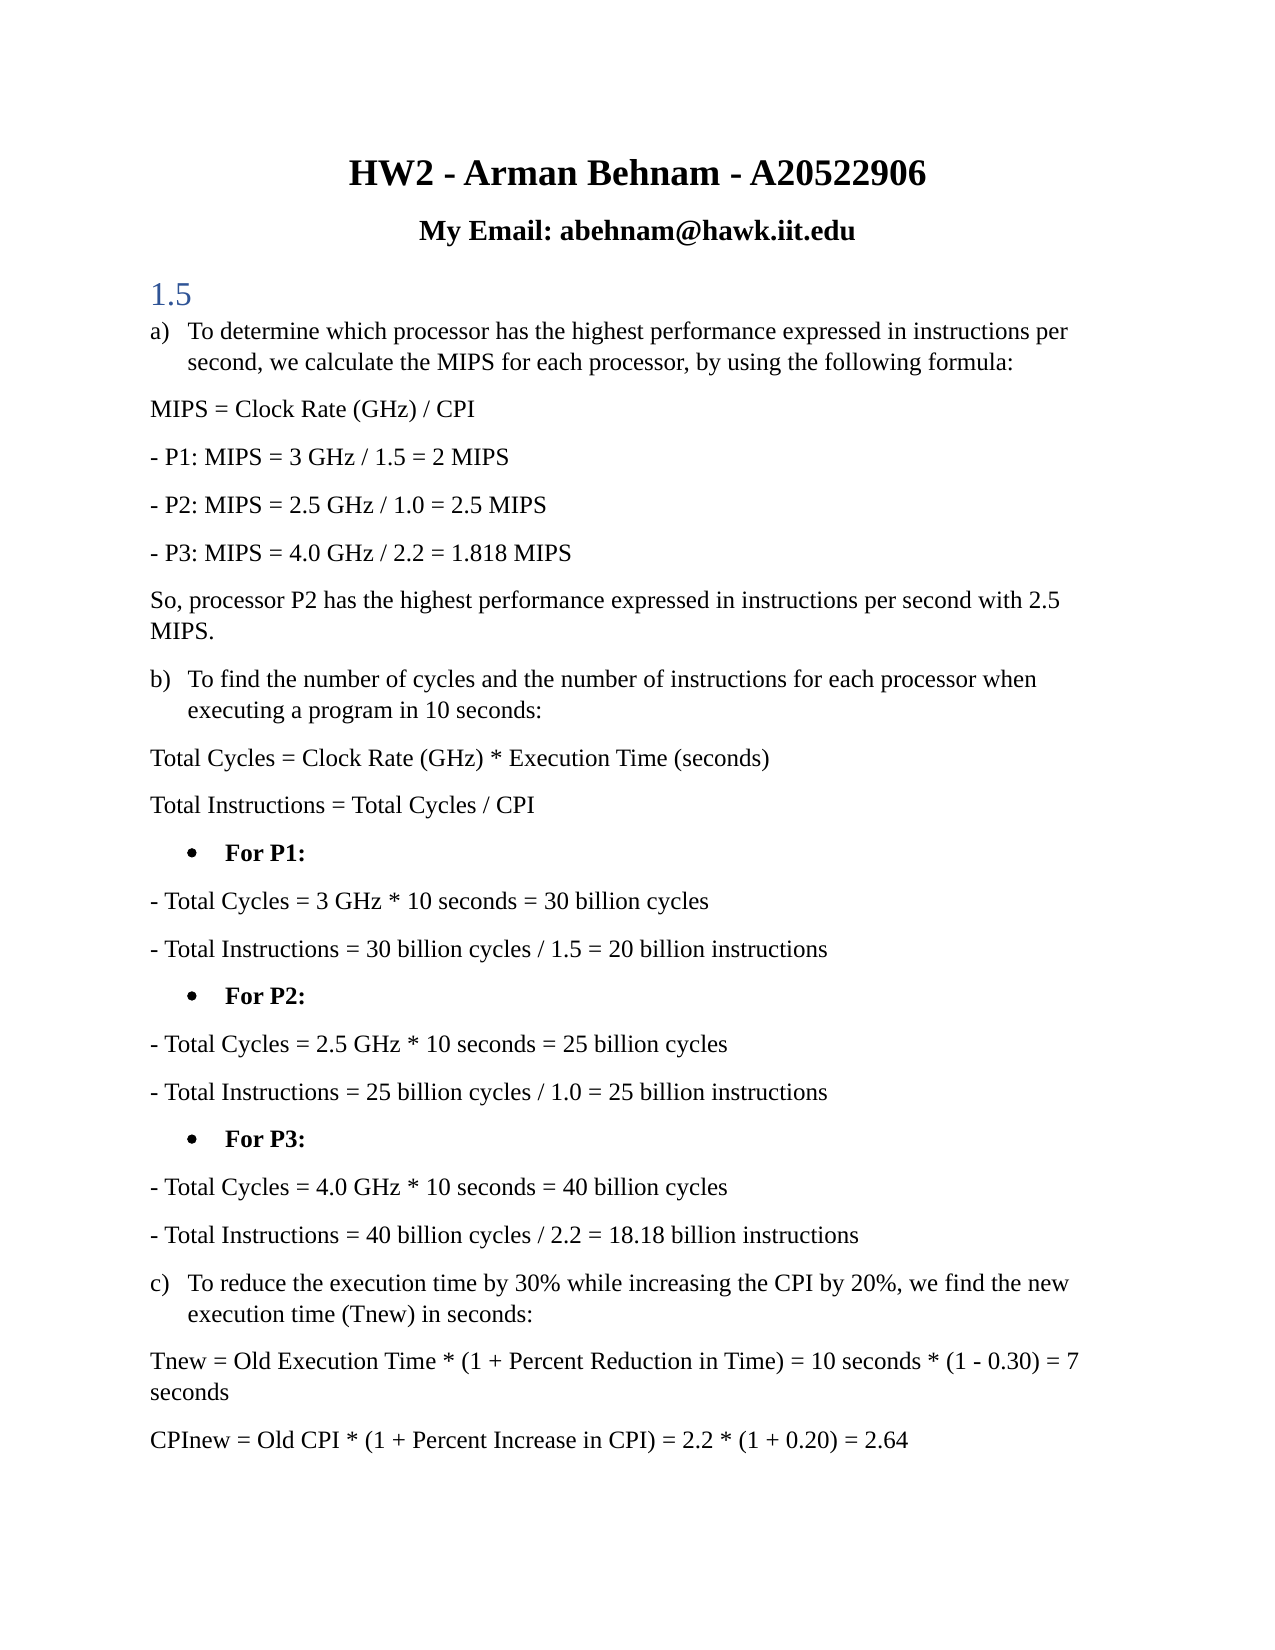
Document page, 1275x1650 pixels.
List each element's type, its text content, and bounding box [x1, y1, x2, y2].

text - Total Instructions = 25 billion cycles / 1.0 = 25 billion instructions [150, 1077, 1125, 1106]
text - Total Cycles = 3 GHz * 10 seconds = 30 billion cycles [150, 886, 1125, 915]
list To find the number of cycles and the number of instructions for each processor when executing a program in 10 seconds: [150, 664, 1125, 724]
text - P3: MIPS = 4.0 GHz / 2.2 = 1.818 MIPS [150, 538, 1125, 566]
list To determine which processor has the highest performance expressed in instructions per second, we calculate the MIPS for each processor, by using the following formula: [150, 316, 1125, 376]
text CPInew = Old CPI * (1 + Percent Increase in CPI) = 2.2 * (1 + 0.20) = 2.64 [150, 1425, 1125, 1454]
subtitle 1.5 [150, 274, 1125, 313]
text My Email: abehnam@hawk.iit.edu [150, 213, 1125, 247]
text MIPS = Clock Rate (GHz) / CPI [150, 394, 1125, 423]
text Total Cycles = Clock Rate (GHz) * Execution Time (seconds) [150, 743, 1125, 772]
text - Total Instructions = 30 billion cycles / 1.5 = 20 billion instructions [150, 934, 1125, 962]
list For P1: [187, 838, 1125, 867]
list To reduce the execution time by 30% while increasing the CPI by 20%, we find the new execution time (Tnew) in seconds: [150, 1268, 1125, 1327]
text Tnew = Old Execution Time * (1 + Percent Reduction in Time) = 10 seconds * (1 - 0.30) = 7 seconds [150, 1346, 1125, 1406]
text - Total Cycles = 2.5 GHz * 10 seconds = 25 billion cycles [150, 1029, 1125, 1058]
text Total Instructions = Total Cycles / CPI [150, 791, 1125, 819]
text - Total Instructions = 40 billion cycles / 2.2 = 18.18 billion instructions [150, 1220, 1125, 1249]
text - Total Cycles = 4.0 GHz * 10 seconds = 40 billion cycles [150, 1172, 1125, 1201]
text - P1: MIPS = 3 GHz / 1.5 = 2 MIPS [150, 442, 1125, 471]
text - P2: MIPS = 2.5 GHz / 1.0 = 2.5 MIPS [150, 490, 1125, 519]
list For P3: [187, 1124, 1125, 1153]
text HW2 - Arman Behnam - A20522906 [150, 150, 1125, 193]
list For P2: [187, 981, 1125, 1010]
text So, processor P2 has the highest performance expressed in instructions per second with 2.5 MIPS. [150, 585, 1125, 645]
